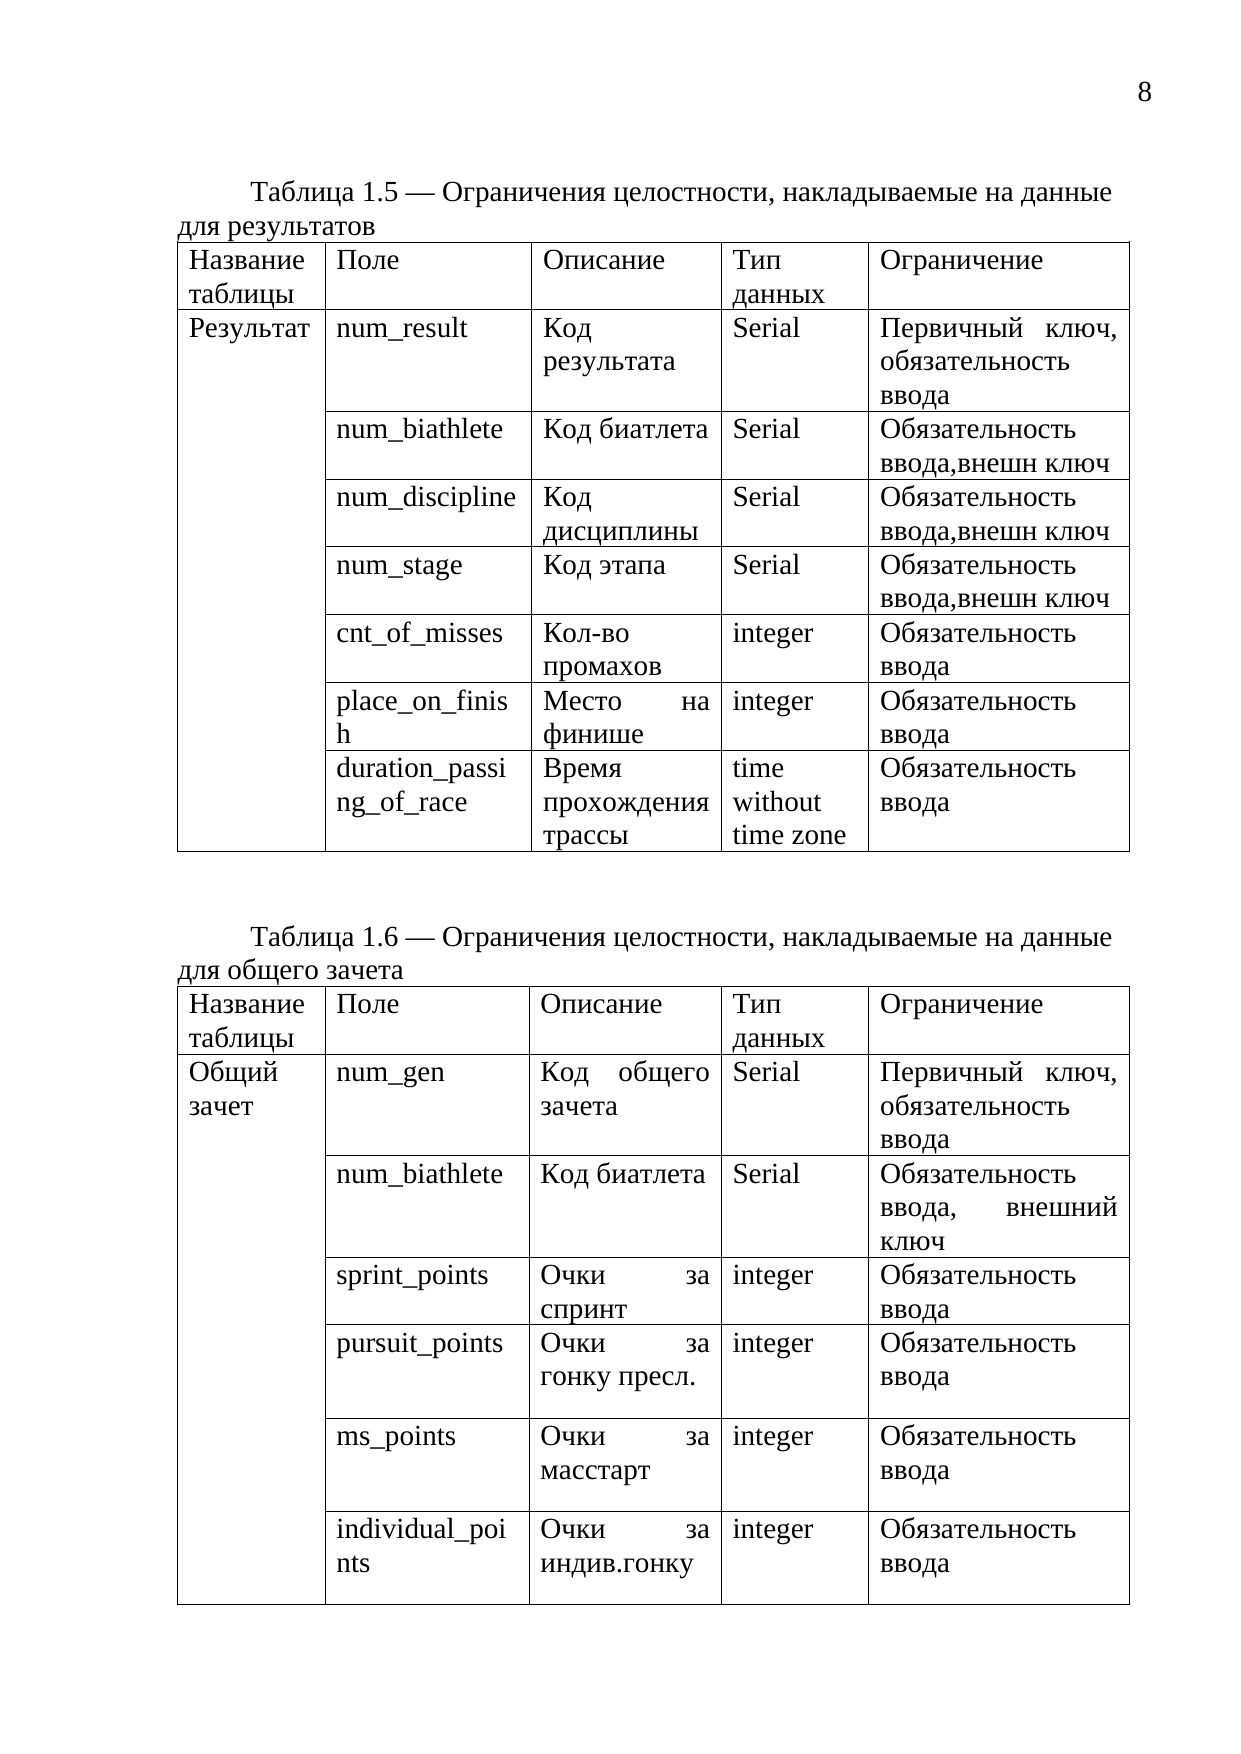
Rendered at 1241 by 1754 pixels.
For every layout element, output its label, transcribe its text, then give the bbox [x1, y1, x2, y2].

table_header Ограничение [869, 987, 1129, 1054]
table_header Название таблицы [178, 243, 325, 309]
table_cell Serial [722, 1156, 868, 1256]
text Таблица 1.6 — Ограничения целостности, накладываемые на данные [250, 919, 1152, 952]
table_cell integer [722, 1512, 868, 1604]
table_header Тип данных [722, 987, 868, 1054]
table_cell sprint_points [326, 1258, 529, 1324]
table_cell Код результата [532, 310, 721, 411]
table_cell cnt_of_misses [326, 615, 531, 682]
table_cell Место на финише [532, 683, 721, 750]
table_cell Serial [722, 412, 868, 478]
table_cell Обязательность ввода, внешний ключ [869, 1156, 1129, 1256]
table_cell Обязательность ввода,внешн ключ [869, 547, 1129, 614]
table_cell Код дисциплины [532, 480, 721, 546]
table_cell Время прохождения трассы [532, 751, 721, 851]
table_cell Общий зачет [178, 1055, 325, 1604]
table_cell Обязательность ввода [869, 1512, 1129, 1604]
table_header Описание [532, 243, 721, 309]
table_cell Обязательность ввода [869, 615, 1129, 682]
table_cell Результат [178, 310, 325, 851]
table_cell Код биатлета [530, 1156, 721, 1256]
table_header Тип данных [722, 243, 868, 309]
table_cell Кол-во промахов [532, 615, 721, 682]
table_cell num_gen [326, 1055, 529, 1155]
table_header Поле [326, 243, 531, 309]
table_cell num_biathlete [326, 1156, 529, 1256]
table_cell Код биатлета [532, 412, 721, 478]
table_cell Serial [722, 310, 868, 411]
text для общего зачета [177, 952, 1152, 986]
table_cell Очки за масстарт [530, 1419, 721, 1511]
table_cell Serial [722, 1055, 868, 1155]
table_cell integer [722, 1258, 868, 1324]
text для результатов [177, 208, 1152, 241]
table_cell integer [722, 615, 868, 682]
table_cell Код этапа [532, 547, 721, 614]
table_cell Обязательность ввода,внешн ключ [869, 480, 1129, 546]
table_cell num_discipline [326, 480, 531, 546]
table_cell ms_points [326, 1419, 529, 1511]
table_cell integer [722, 1325, 868, 1418]
table_cell Serial [722, 480, 868, 546]
table_cell individual_points [326, 1512, 529, 1604]
table_cell Очки за индив.гонку [530, 1512, 721, 1604]
table_cell Первичный ключ, обязательность ввода [869, 1055, 1129, 1155]
table_cell Обязательность ввода [869, 751, 1129, 851]
table_cell Обязательность ввода [869, 1258, 1129, 1324]
table_header Название таблицы [178, 987, 325, 1054]
table_header Ограничение [869, 243, 1129, 309]
table_cell integer [722, 1419, 868, 1511]
table_cell num_result [326, 310, 531, 411]
table_cell num_biathlete [326, 412, 531, 478]
table_cell place_on_finish [326, 683, 531, 750]
table_cell num_stage [326, 547, 531, 614]
table_cell Обязательность ввода [869, 1325, 1129, 1418]
table_cell integer [722, 683, 868, 750]
table_header Описание [530, 987, 721, 1054]
table_cell Обязательность ввода [869, 683, 1129, 750]
table_cell Обязательность ввода [869, 1419, 1129, 1511]
table_cell Первичный ключ, обязательность ввода [869, 310, 1129, 411]
table_header Поле [326, 987, 529, 1054]
table_cell Очки за гонку пресл. [530, 1325, 721, 1418]
table_cell Очки за спринт [530, 1258, 721, 1324]
table_cell Обязательность ввода,внешн ключ [869, 412, 1129, 478]
table_cell pursuit_points [326, 1325, 529, 1418]
text Таблица 1.5 — Ограничения целостности, накладываемые на данные [250, 174, 1152, 208]
table_cell duration_passing_of_race [326, 751, 531, 851]
table_cell time without time zone [722, 751, 868, 851]
table_cell Serial [722, 547, 868, 614]
table_cell Код общего зачета [530, 1055, 721, 1155]
